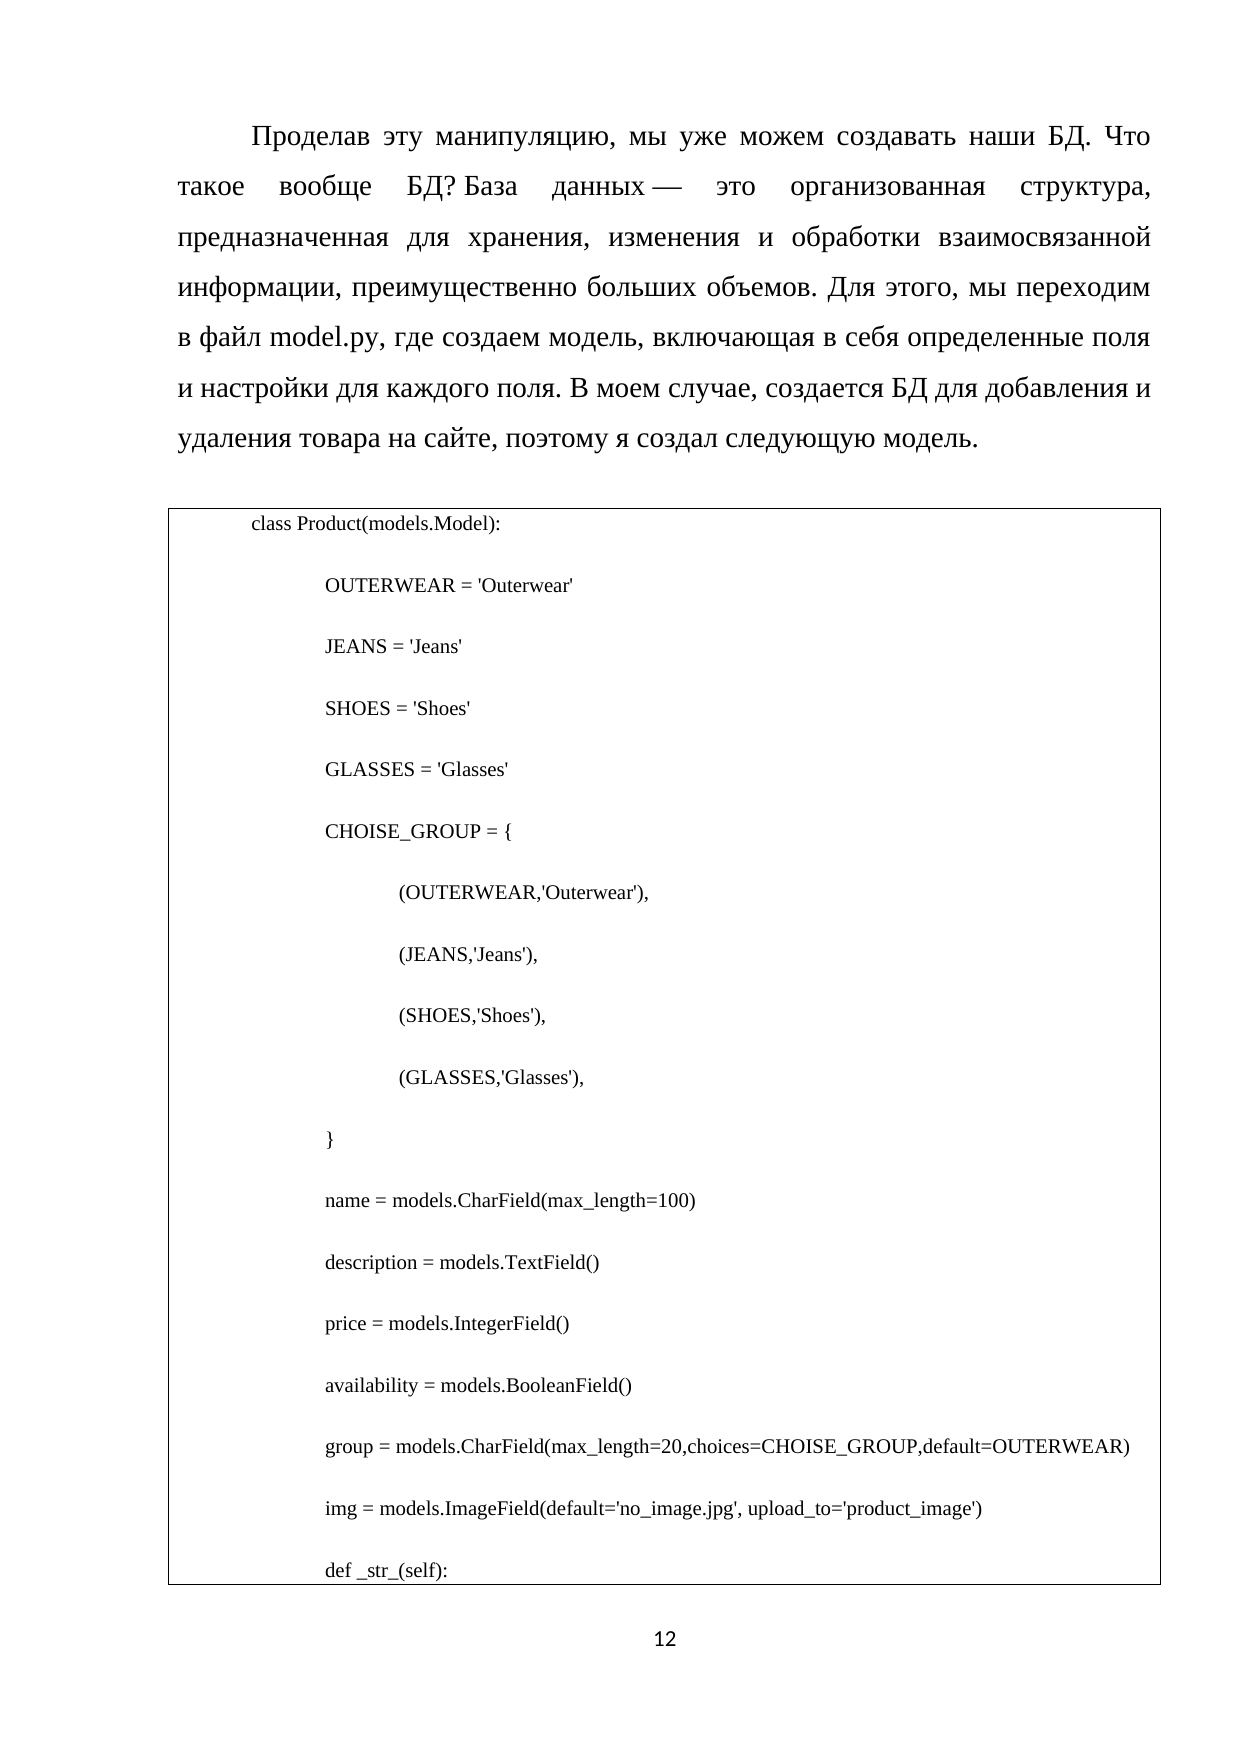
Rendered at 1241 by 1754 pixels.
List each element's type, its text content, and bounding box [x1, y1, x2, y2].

text (GLASSES,'Glasses'), [169, 1062, 1160, 1089]
text SHOES = 'Shoes' [169, 692, 1160, 720]
text JEANS = 'Jeans' [169, 631, 1160, 658]
text OUTERWEAR = 'Outerwear' [169, 569, 1160, 597]
text (SHOES,'Shoes'), [169, 1000, 1160, 1027]
text (OUTERWEAR,'Outerwear'), [169, 877, 1160, 904]
text (JEANS,'Jeans'), [169, 939, 1160, 966]
text } [169, 1123, 1160, 1151]
text Проделав эту манипуляцию, мы уже можем создавать наши БД. Что такое вообще БД? База данных — это организованная структура, предназначенная для хранения, изменения и обработки взаимосвязанной информации, преимущественно больших объемов. Для этого, мы переходим в файл model.py, где создаем модель, включающая в себя определенные поля и настройки для каждого поля. В моем случае, создается БД для добавления и удаления товара на сайте, поэтому я создал следующую модель. [177, 118, 1152, 453]
text def _str_(self): [169, 1554, 1160, 1584]
text name = models.CharField(max_length=100) [169, 1185, 1160, 1212]
text img = models.ImageField(default='no_image.jpg', upload_to='product_image') [169, 1493, 1160, 1520]
text CHOISE_GROUP = { [169, 816, 1160, 843]
text price = models.IntegerField() [169, 1308, 1160, 1335]
text description = models.TextField() [169, 1247, 1160, 1274]
text GLASSES = 'Glasses' [169, 754, 1160, 781]
text group = models.CharField(max_length=20,choices=CHOISE_GROUP,default=OUTERWEAR) [169, 1431, 1160, 1458]
text availability = models.BooleanField() [169, 1370, 1160, 1397]
text class Product(models.Model): [169, 509, 1160, 535]
